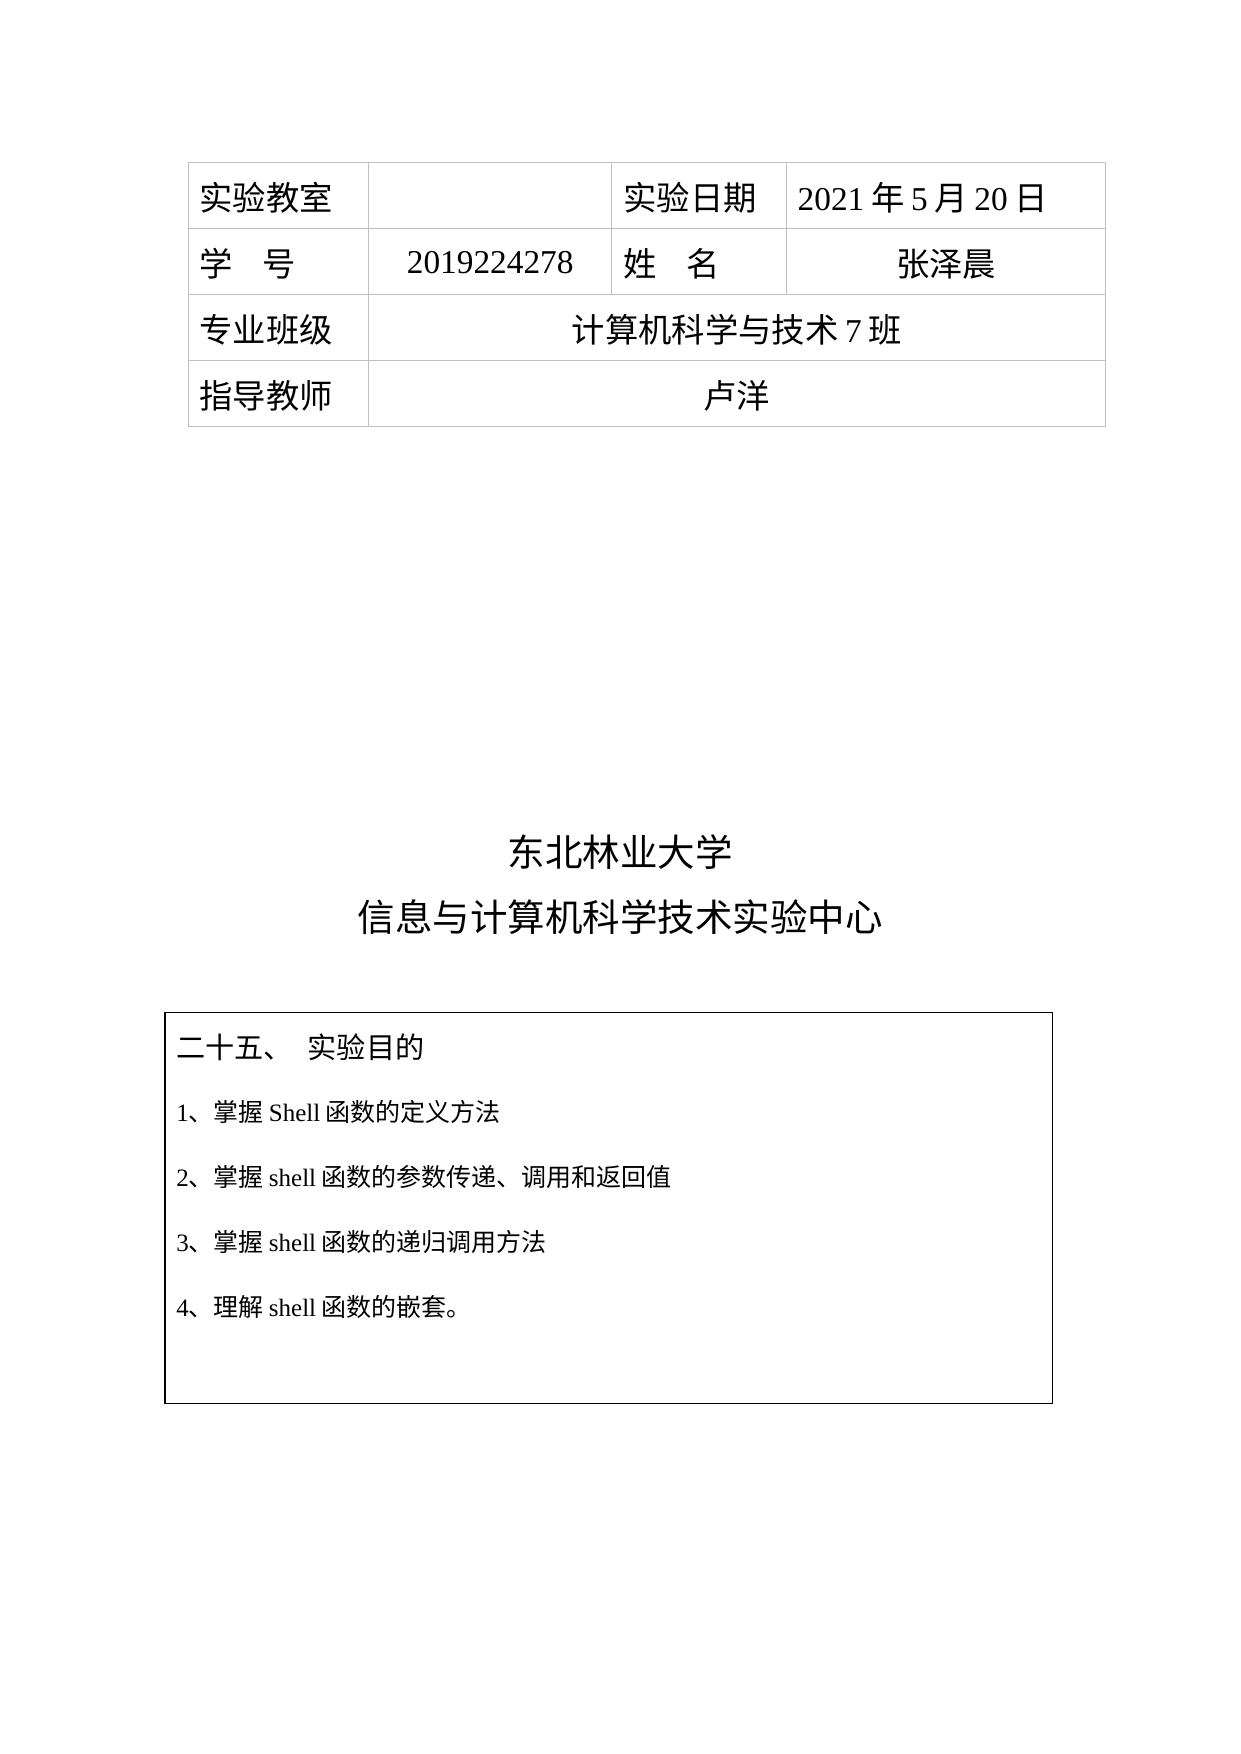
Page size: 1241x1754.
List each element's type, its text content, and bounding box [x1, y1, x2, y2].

table_cell 2019224278 [369, 229, 611, 294]
table_cell 计算机科学与技术7班 [369, 295, 1105, 360]
table_cell 学 号 [189, 229, 368, 294]
table_cell 指导教师 [189, 361, 368, 426]
table_cell 姓 名 [612, 229, 786, 294]
table_cell 张泽晨 [787, 229, 1105, 294]
table_cell 实验日期 [612, 163, 786, 228]
text 信息与计算机科学技术实验中心 [187, 882, 1053, 947]
table_cell 2021年5月20日 [787, 163, 1105, 228]
table_cell [369, 163, 611, 228]
table_cell 专业班级 [189, 295, 368, 360]
table_cell 实验教室 [189, 163, 368, 228]
text 东北林业大学 [187, 817, 1053, 882]
table_header 实验目的 1、掌握Shell函数的定义方法 2、掌握shell函数的参数传递、调用和返回值 3、掌握shell函数的递归调用方法 4、理解shell函数的嵌套。 [166, 1013, 1052, 1403]
table_cell 卢洋 [369, 361, 1105, 426]
